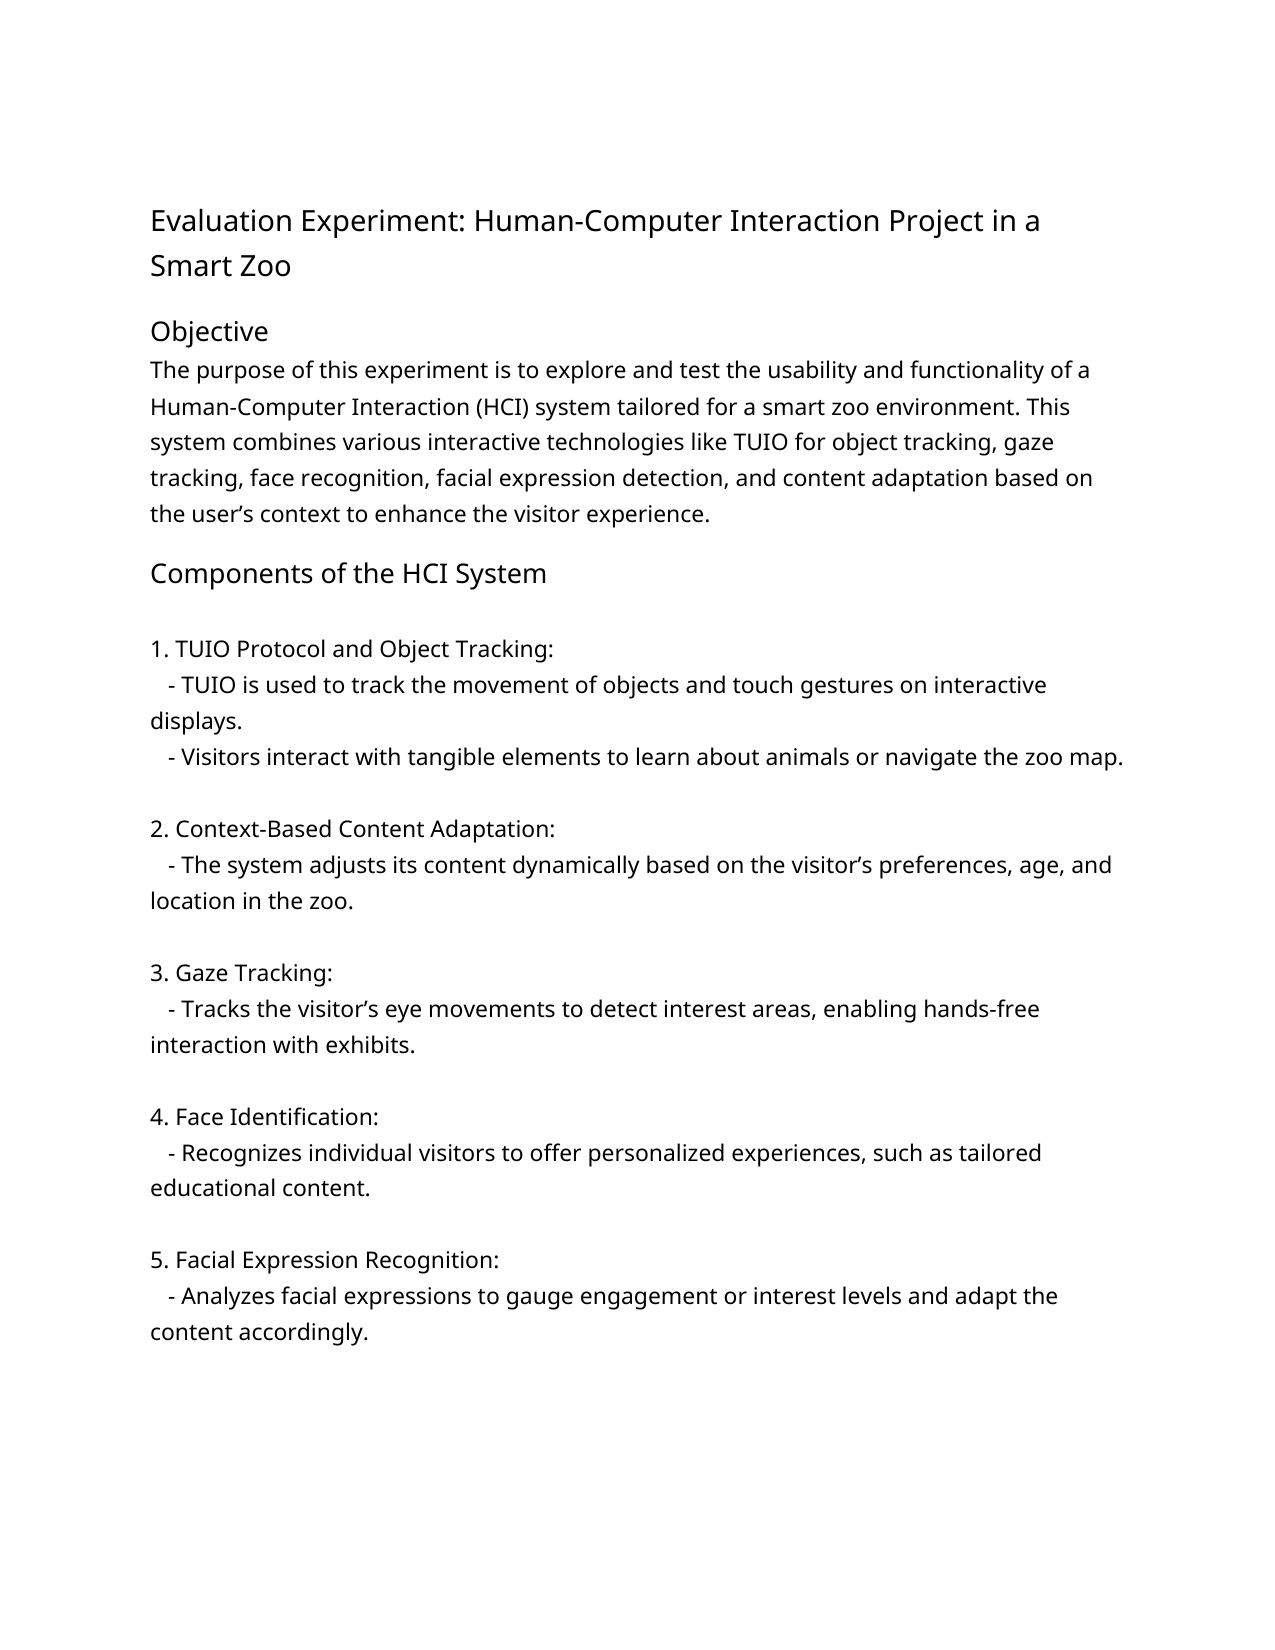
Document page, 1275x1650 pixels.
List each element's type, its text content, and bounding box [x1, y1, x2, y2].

text The purpose of this experiment is to explore and test the usability and functionality of a Human-Computer Interaction (HCI) system tailored for a smart zoo environment. This system combines various interactive technologies like TUIO for object tracking, gaze tracking, face recognition, facial expression detection, and content adaptation based on the user’s context to enhance the visitor experience. [150, 354, 1125, 529]
text Components of the HCI System [150, 555, 1125, 592]
text Objective [150, 312, 1125, 349]
text Evaluation Experiment: Human-Computer Interaction Project in a Smart Zoo [150, 200, 1125, 285]
text 1. TUIO Protocol and Object Tracking: - TUIO is used to track the movement of objects and touch gestures on interactive displays. - Visitors interact with tangible elements to learn about animals or navigate the zoo map. 2. Context-Based Content Adaptation: - The system adjusts its content dynamically based on the visitor’s preferences, age, and location in the zoo. 3. Gaze Tracking: - Tracks the visitor’s eye movements to detect interest areas, enabling hands-free interaction with exhibits. 4. Face Identification: - Recognizes individual visitors to offer personalized experiences, such as tailored educational content. 5. Facial Expression Recognition: - Analyzes facial expressions to gauge engagement or interest levels and adapt the content accordingly. [150, 597, 1125, 1379]
